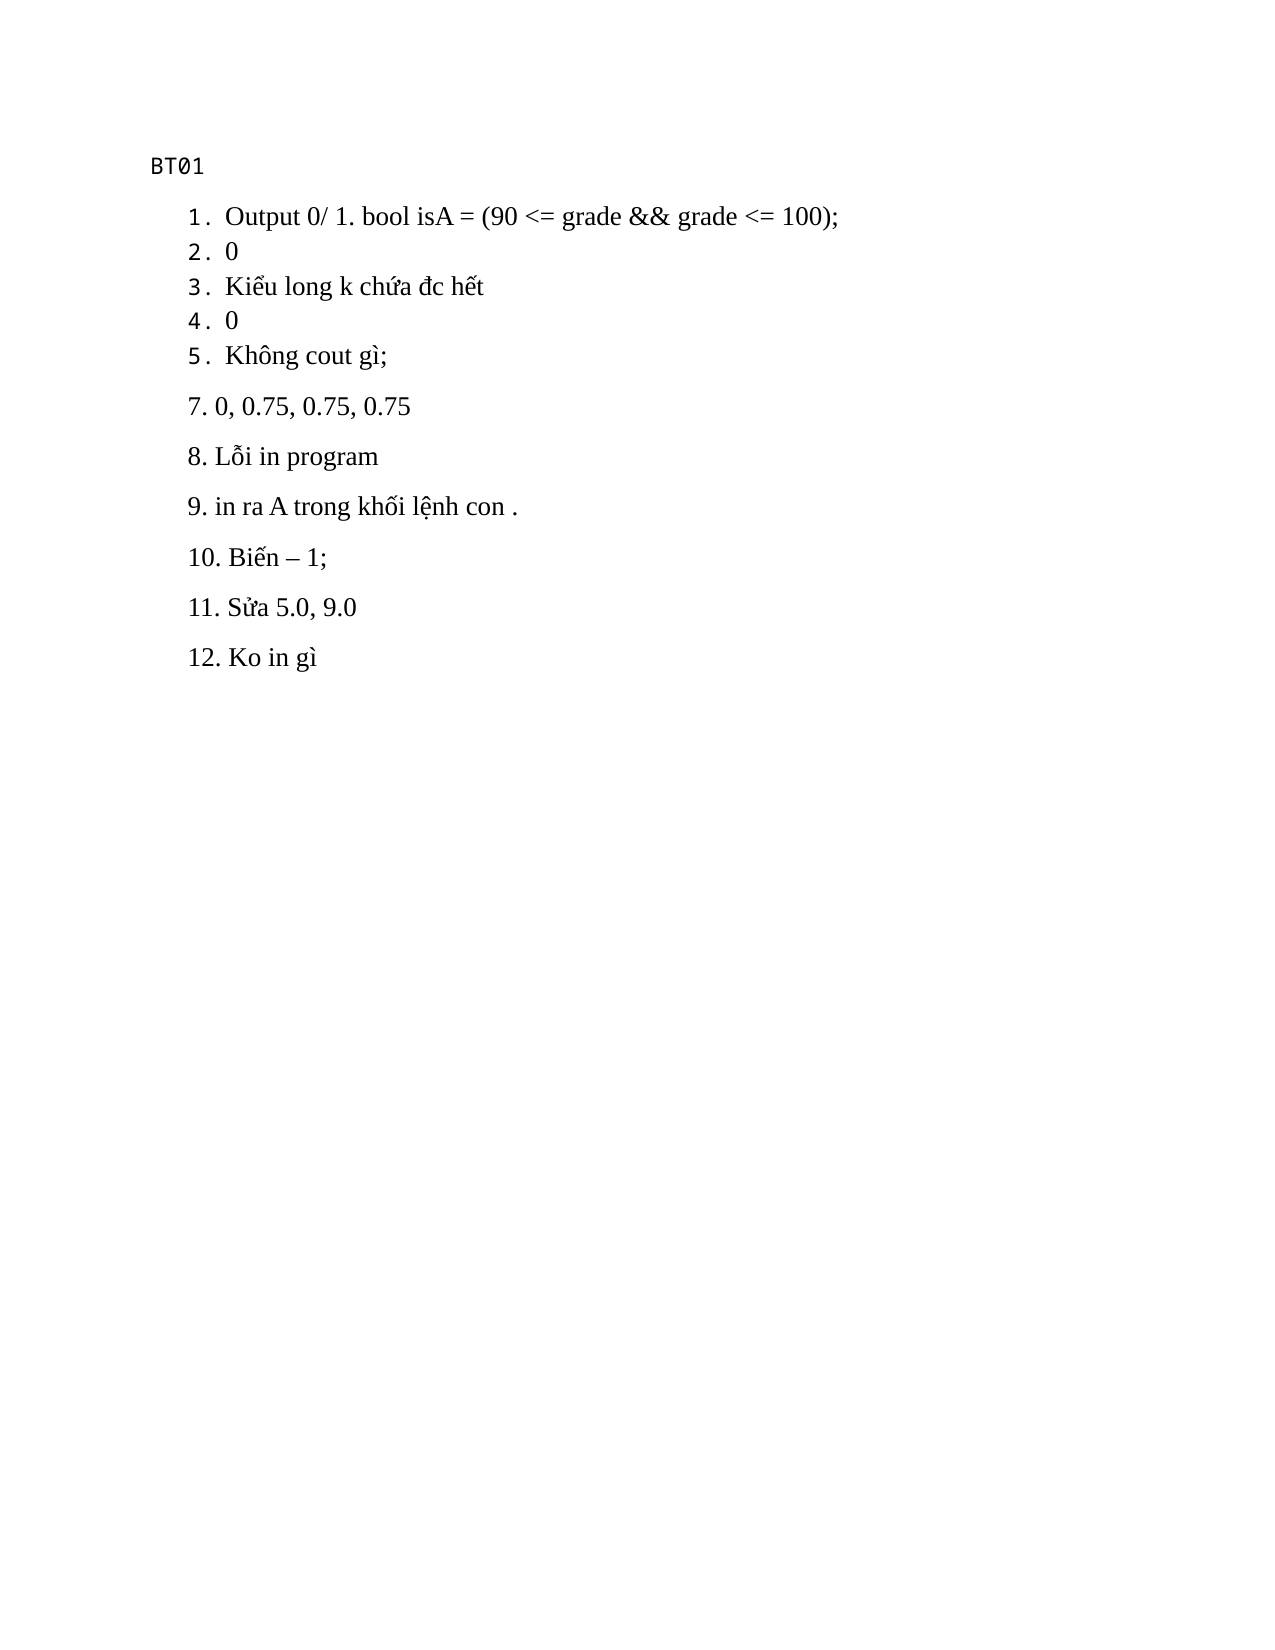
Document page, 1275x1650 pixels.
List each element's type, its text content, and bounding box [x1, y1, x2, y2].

list Không cout gì; [187, 339, 1125, 371]
text 9. in ra A trong khối lệnh con . [187, 490, 1125, 522]
list 0 [187, 304, 1125, 336]
text 11. Sửa 5.0, 9.0 [187, 591, 1125, 622]
text 10. Biến – 1; [187, 541, 1125, 572]
list Output 0/ 1. bool isA = (90 <= grade && grade <= 100); [187, 200, 1125, 232]
text 7. 0, 0.75, 0.75, 0.75 [187, 390, 1125, 421]
list Kiểu long k chứa đc hết [187, 269, 1125, 302]
text 8. Lỗi in program [187, 440, 1125, 471]
text 12. Ko in gì [187, 641, 1125, 672]
text BT01 [150, 150, 1125, 181]
list 0 [187, 235, 1125, 267]
